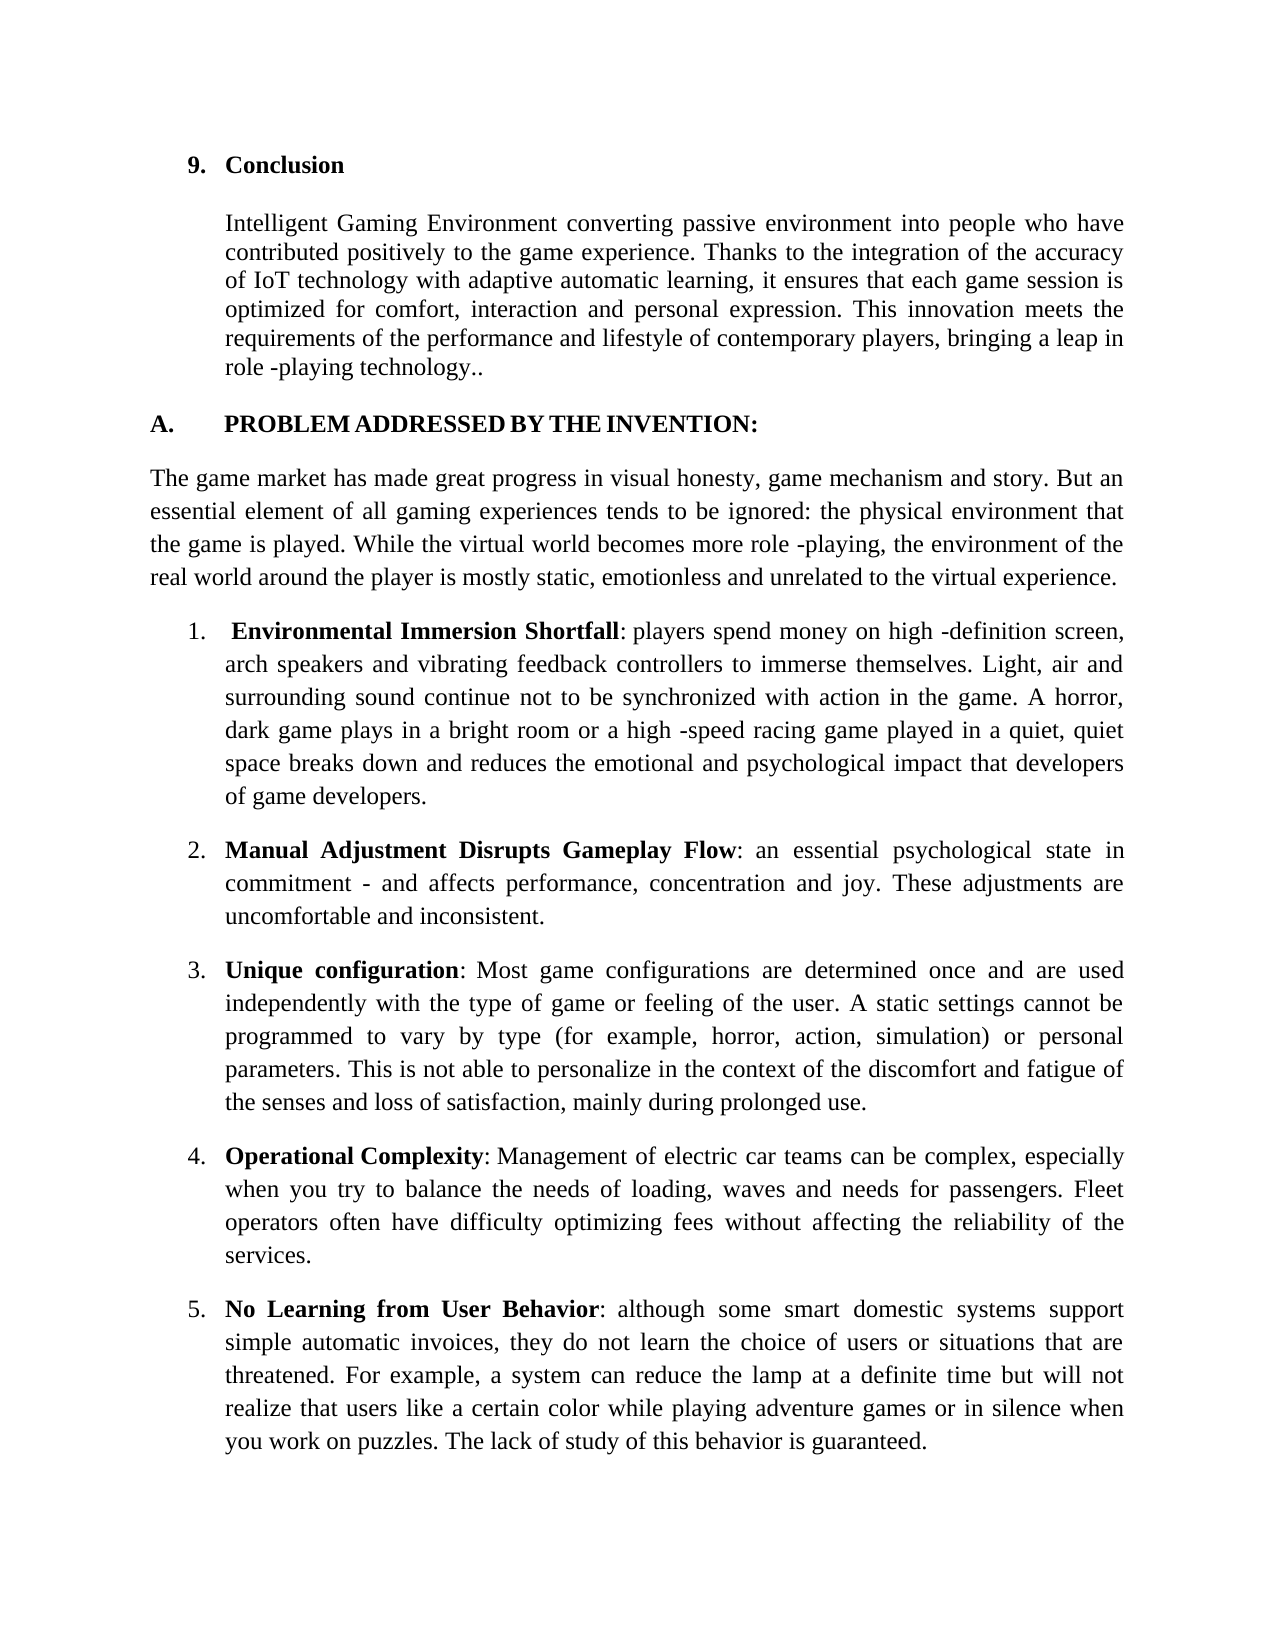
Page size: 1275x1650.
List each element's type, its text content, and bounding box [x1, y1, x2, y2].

text The ability to evolve and compatible with systems is designed to make the -lunge and can develop from the minimum configuration of the lamp and speaker into a complete environment with HVAC and sophisticated projection technology. These are PC platforms and games, console and cloud interfaces with plug and play for most smart home ecosystems (for example: matter, Homekit, SmartThings). [187, 150, 1125, 322]
list Unique configuration: Most game configurations are determined once and are used independently with the type of game or feeling of the user. A static settings cannot be programmed to vary by type (for example, horror, action, simulation) or personal parameters. This is not able to personalize in the context of the discomfort and fatigue of the senses and loss of satisfaction, mainly during prolonged use. [187, 1157, 1125, 1318]
list Conclusion [187, 352, 1125, 380]
list PROBLEM ADDRESSED BY THE INVENTION: [150, 611, 1125, 640]
list Manual Adjustment Disrupts Gameplay Flow: an essential psychological state in commitment - and affects performance, concentration and joy. These adjustments are uncomfortable and inconsistent. [187, 1037, 1125, 1132]
list Operational Complexity: Management of electric car teams can be complex, especially when you try to balance the needs of loading, waves and needs for passengers. Fleet operators often have difficulty optimizing fees without affecting the reliability of the services. [187, 1343, 1125, 1471]
text Intelligent Gaming Environment converting passive environment into people who have contributed positively to the game experience. Thanks to the integration of the accuracy of IoT technology with adaptive automatic learning, it ensures that each game session is optimized for comfort, interaction and personal expression. This innovation meets the requirements of the performance and lifestyle of contemporary players, bringing a leap in role -playing technology.. [225, 409, 1125, 582]
list Environmental Immersion Shortfall: players spend money on high -definition screen, arch speakers and vibrating feedback controllers to immerse themselves. Light, air and surrounding sound continue not to be synchronized with action in the game. A horror, dark game plays in a bright room or a high -speed racing game played in a quiet, quiet space breaks down and reduces the emotional and psychological impact that developers of game developers. [187, 818, 1125, 1012]
text The game market has made great progress in visual honesty, game mechanism and story. But an essential element of all gaming experiences tends to be ignored: the physical environment that the game is played. While the virtual world becomes more role -playing, the environment of the real world around the player is mostly static, emotionless and unrelated to the virtual experience. [150, 665, 1125, 793]
